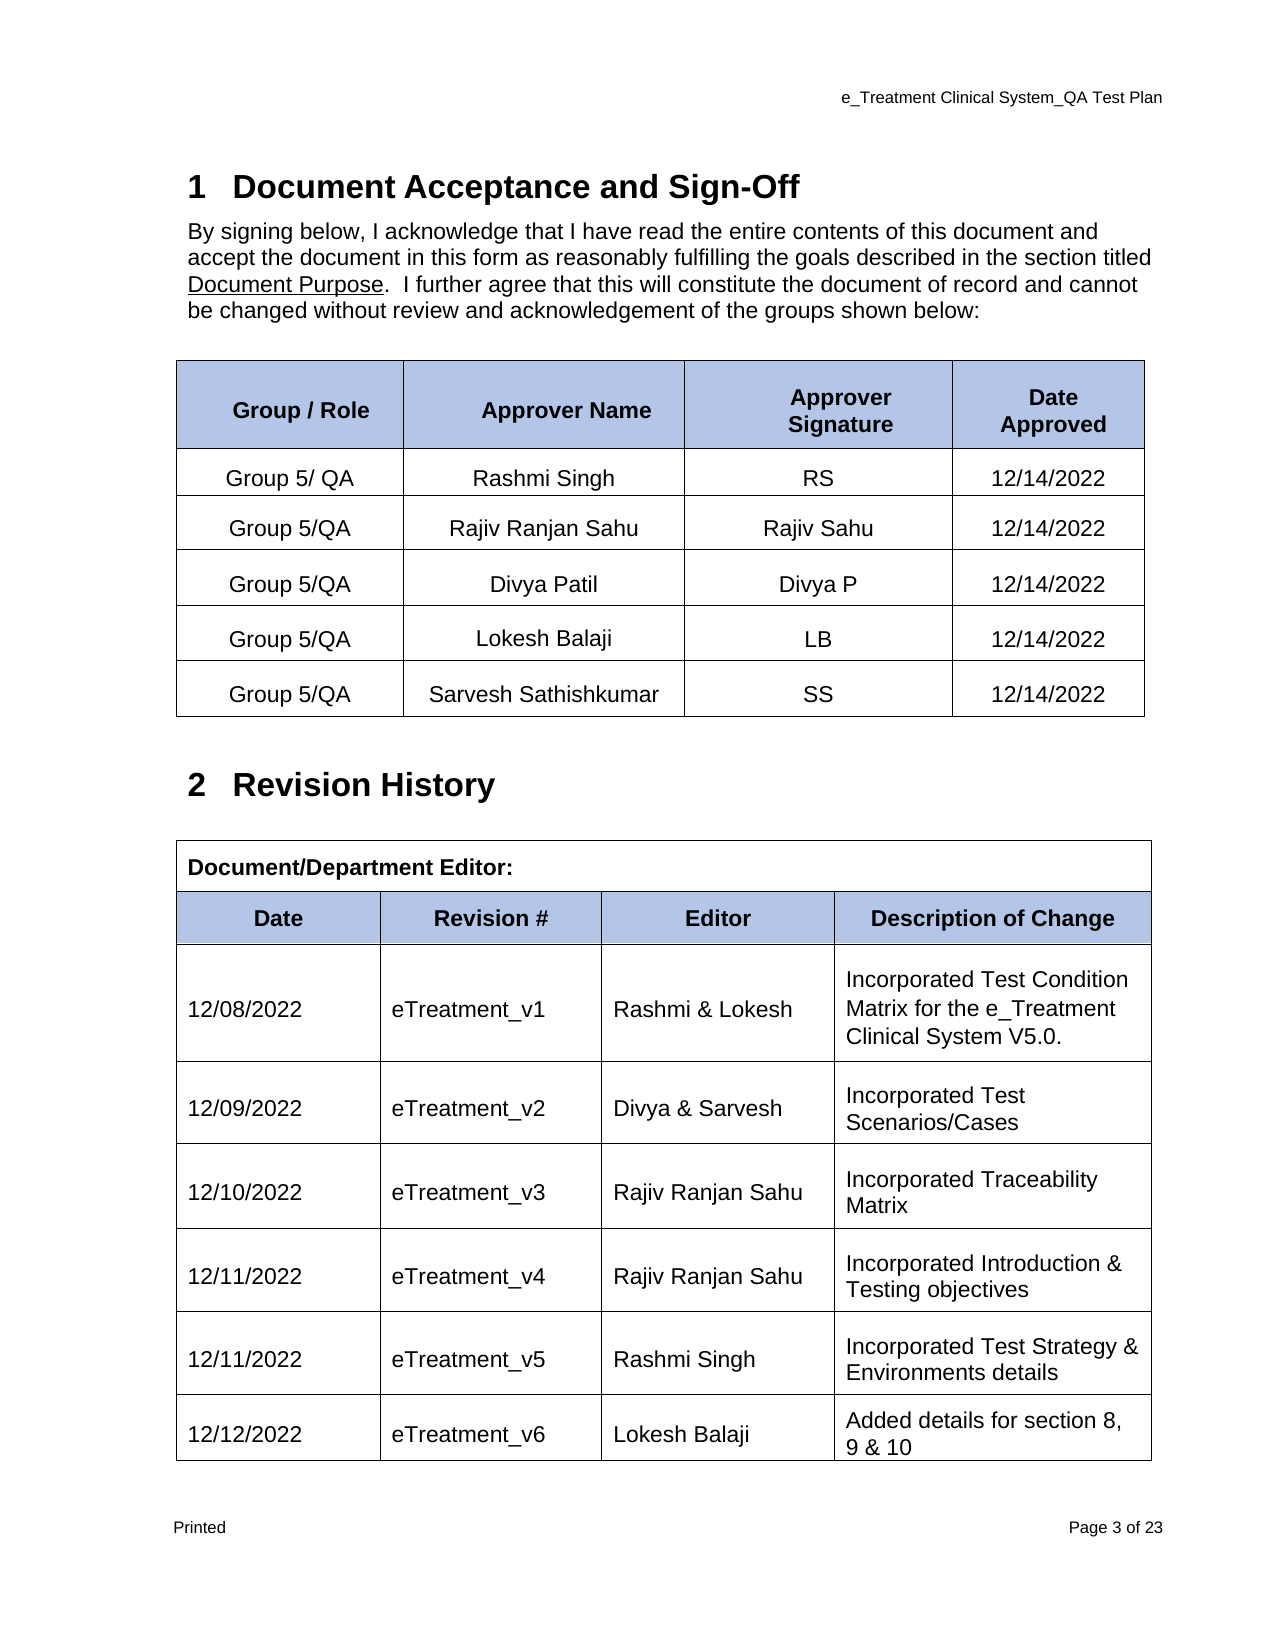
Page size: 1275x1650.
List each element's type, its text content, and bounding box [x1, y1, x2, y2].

table_cell Sarvesh Sathishkumar [404, 661, 684, 716]
table_cell Incorporated Introduction & Testing objectives [835, 1229, 1151, 1311]
table_cell Rajiv Ranjan Sahu [602, 1229, 834, 1311]
subtitle Revision History [187, 766, 1162, 804]
table_cell Group 5/ QA [177, 449, 403, 495]
table_cell Lokesh Balaji [602, 1395, 834, 1460]
text By signing below, I acknowledge that I have read the entire contents of this document and accept the document in this form as reasonably fulfilling the goals described in the section titled Document Purpose. I further agree that this will constitute the document of record and cannot be changed without review and acknowledgement of the groups shown below: [187, 218, 1162, 323]
table_cell 12/14/2022 [953, 661, 1144, 716]
table_cell Divya Patil [404, 550, 684, 605]
table_header Group / Role [177, 361, 403, 448]
table_cell Rashmi & Lokesh [602, 945, 834, 1061]
table_cell 12/14/2022 [953, 449, 1144, 495]
table_cell Rajiv Sahu [685, 496, 952, 549]
table_cell 12/11/2022 [177, 1312, 380, 1394]
table_cell Date [177, 892, 380, 943]
table_cell Rajiv Ranjan Sahu [404, 496, 684, 549]
table_cell Group 5/QA [177, 661, 403, 716]
table_cell Rashmi Singh [404, 449, 684, 495]
table_cell Divya P [685, 550, 952, 605]
table_cell Group 5/QA [177, 606, 403, 660]
table_cell Incorporated Traceability Matrix [835, 1144, 1151, 1228]
table_cell Incorporated Test Strategy & Environments details [835, 1312, 1151, 1394]
table_header Document/Department Editor: [177, 841, 1151, 891]
table_cell eTreatment_v3 [381, 1144, 601, 1228]
table_cell LB [685, 606, 952, 660]
table_cell Rashmi Singh [602, 1312, 834, 1394]
table_cell Lokesh Balaji [404, 606, 684, 660]
table_cell SS [685, 661, 952, 716]
table_cell eTreatment_v4 [381, 1229, 601, 1311]
table_cell RS [685, 449, 952, 495]
table_cell 12/14/2022 [953, 496, 1144, 549]
table_cell 12/11/2022 [177, 1229, 380, 1311]
table_cell Incorporated Test Scenarios/Cases [835, 1062, 1151, 1143]
table_cell eTreatment_v5 [381, 1312, 601, 1394]
table_header Approver Signature [685, 361, 952, 448]
table_cell Editor [602, 892, 834, 943]
table_header Date Approved [953, 361, 1144, 448]
table_cell Group 5/QA [177, 496, 403, 549]
table_cell eTreatment_v1 [381, 945, 601, 1061]
subtitle Document Acceptance and Sign-Off [187, 167, 1162, 206]
table_header Approver Name [404, 361, 684, 448]
table_cell eTreatment_v6 [381, 1395, 601, 1460]
table_cell 12/12/2022 [177, 1395, 380, 1460]
table_cell Revision # [381, 892, 601, 943]
table_cell Divya & Sarvesh [602, 1062, 834, 1143]
table_cell 12/09/2022 [177, 1062, 380, 1143]
table_cell Description of Change [835, 892, 1151, 943]
table_cell 12/08/2022 [177, 945, 380, 1061]
table_cell Rajiv Ranjan Sahu [602, 1144, 834, 1228]
table_cell eTreatment_v2 [381, 1062, 601, 1143]
table_cell 12/10/2022 [177, 1144, 380, 1228]
table_cell 12/14/2022 [953, 550, 1144, 605]
table_cell 12/14/2022 [953, 606, 1144, 660]
table_cell Incorporated Test Condition Matrix for the e_Treatment Clinical System V5.0. [835, 945, 1151, 1061]
table_cell Added details for section 8, 9 & 10 [835, 1395, 1151, 1460]
table_cell Group 5/QA [177, 550, 403, 605]
